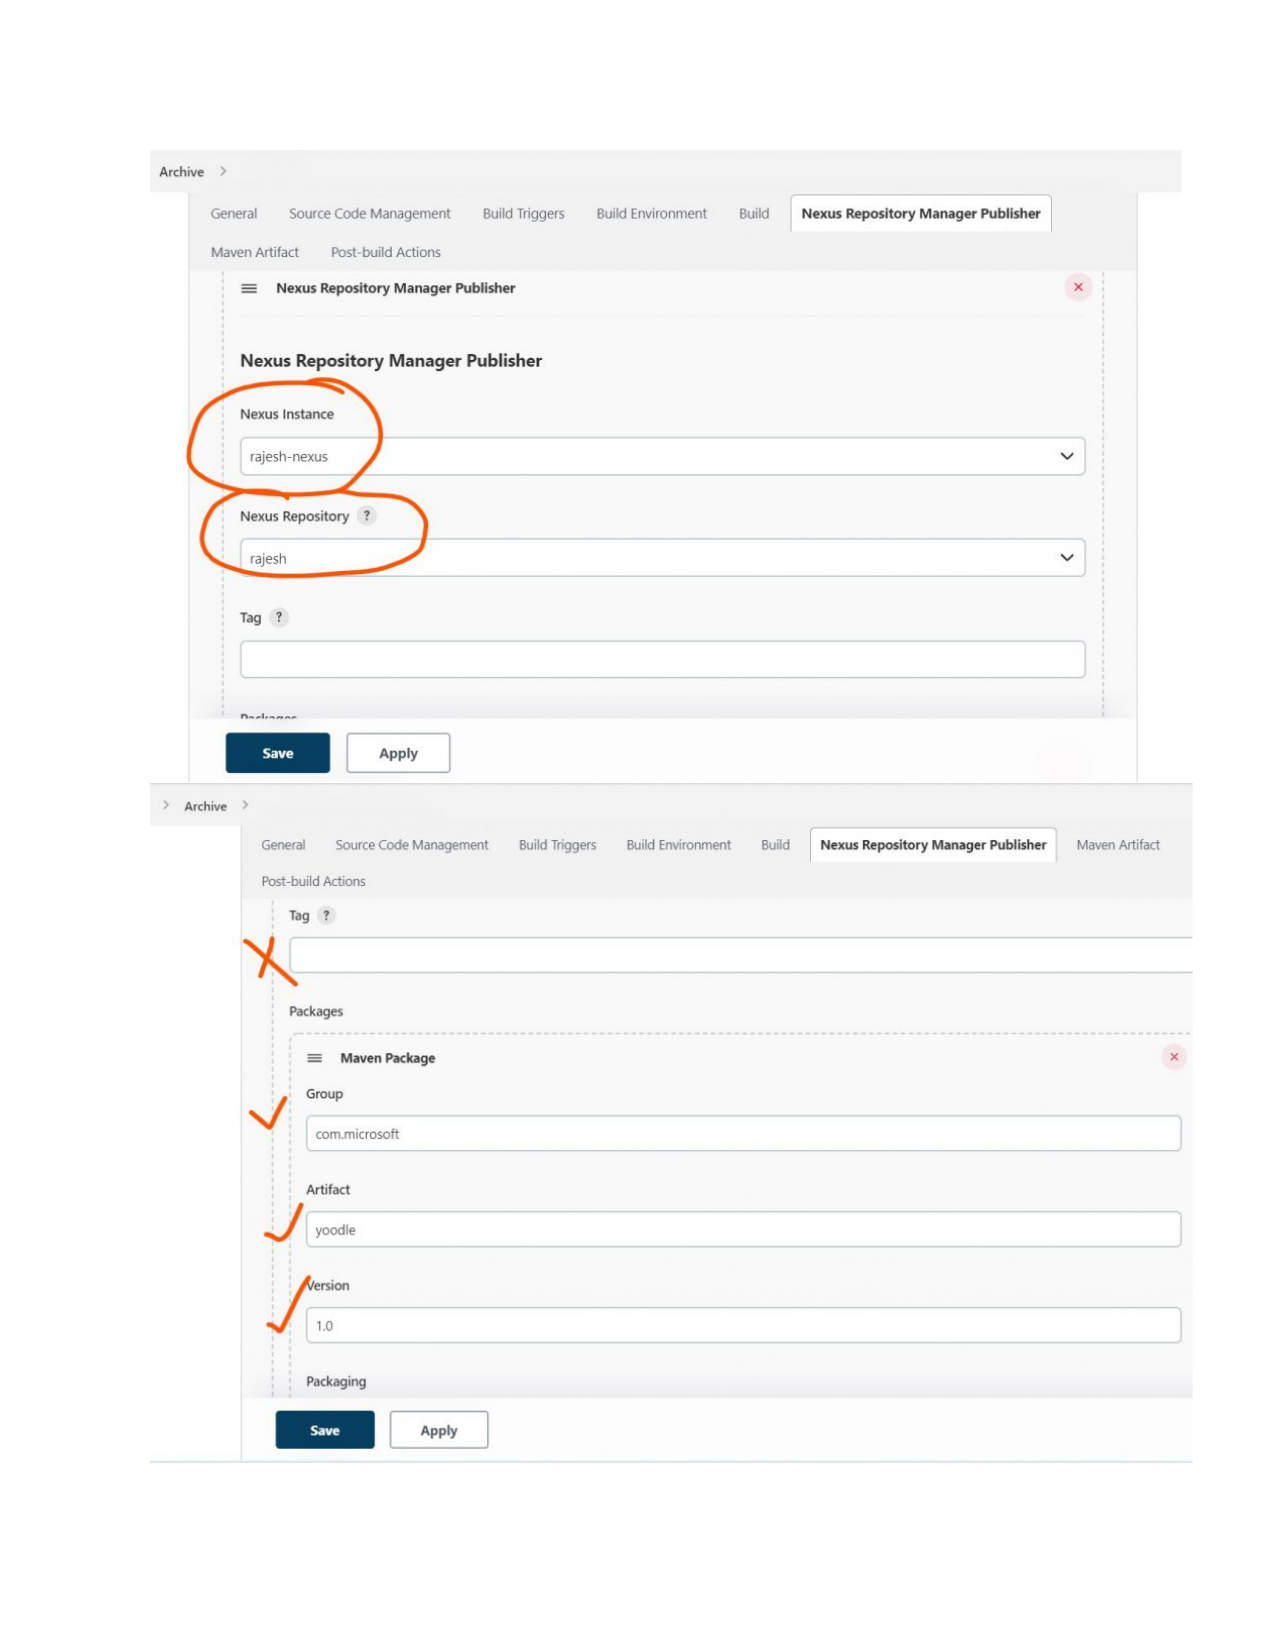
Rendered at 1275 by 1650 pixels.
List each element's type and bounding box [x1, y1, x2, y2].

picture [150, 150, 1182, 782]
picture [150, 783, 1193, 1463]
